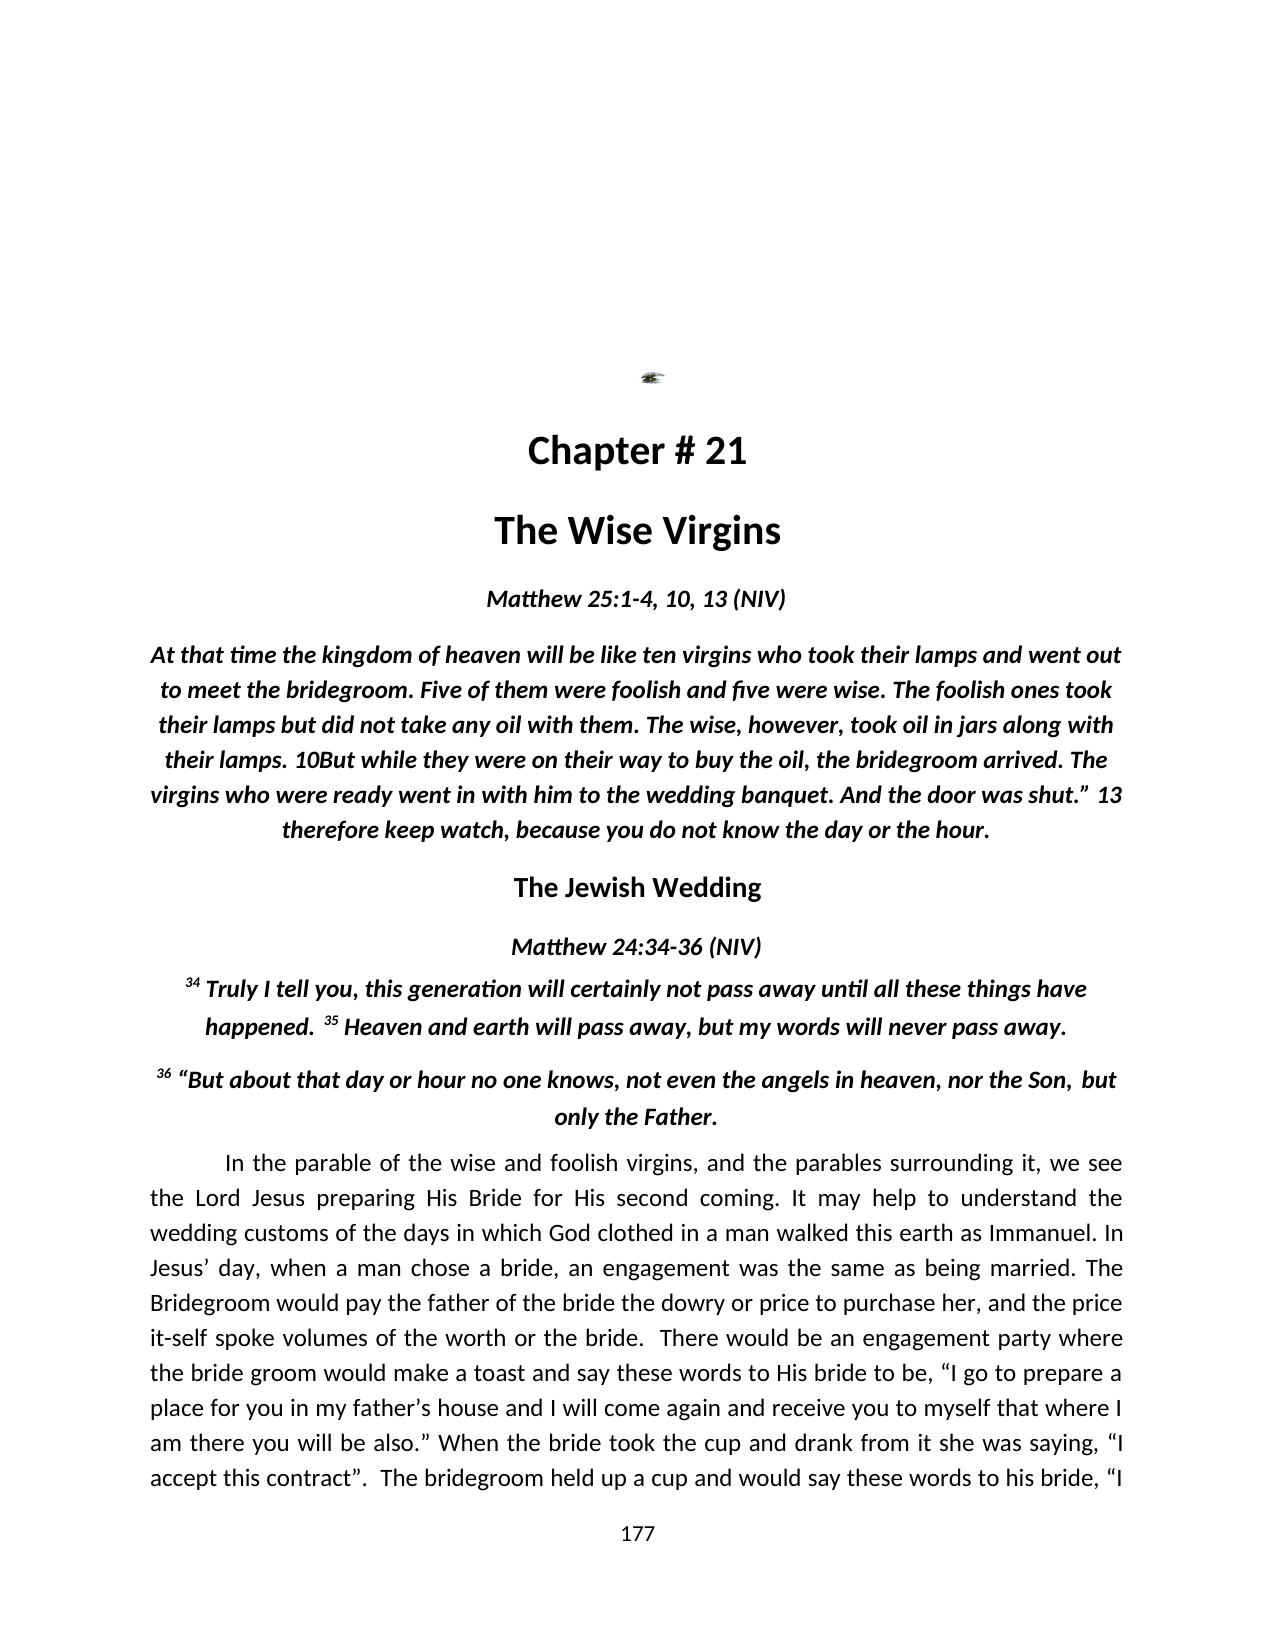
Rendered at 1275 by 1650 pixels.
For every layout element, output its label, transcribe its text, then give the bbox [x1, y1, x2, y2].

text The Jewish Wedding [150, 869, 1125, 905]
picture [638, 369, 668, 386]
text 34 Truly I tell you, this generation will certainly not pass away until all these things have happened. 35 Heaven and earth will pass away, but my words will never pass away. [150, 966, 1125, 1041]
text 36 “But about that day or hour no one knows, not even the angels in heaven, nor the Son, but only the Father. [150, 1057, 1125, 1132]
text The Wise Virgins [150, 504, 1125, 554]
text At that time the kingdom of heaven will be like ten virgins who took their lamps and went out to meet the bridegroom. Five of them were foolish and five were wise. The foolish ones took their lamps but did not take any oil with them. The wise, however, took oil in jars along with their lamps. 10But while they were on their way to buy the oil, the bridegroom arrived. The virgins who were ready went in with him to the wedding banquet. And the door was shut.” 13 therefore keep watch, because you do not know the day or the hour. [150, 639, 1125, 844]
text Chapter # 21 [150, 424, 1125, 475]
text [150, 1148, 1125, 1493]
subtitle Matthew 24:34-36 (NIV) [150, 931, 1125, 962]
text Matthew 25:1-4, 10, 13 (NIV) [150, 583, 1125, 613]
